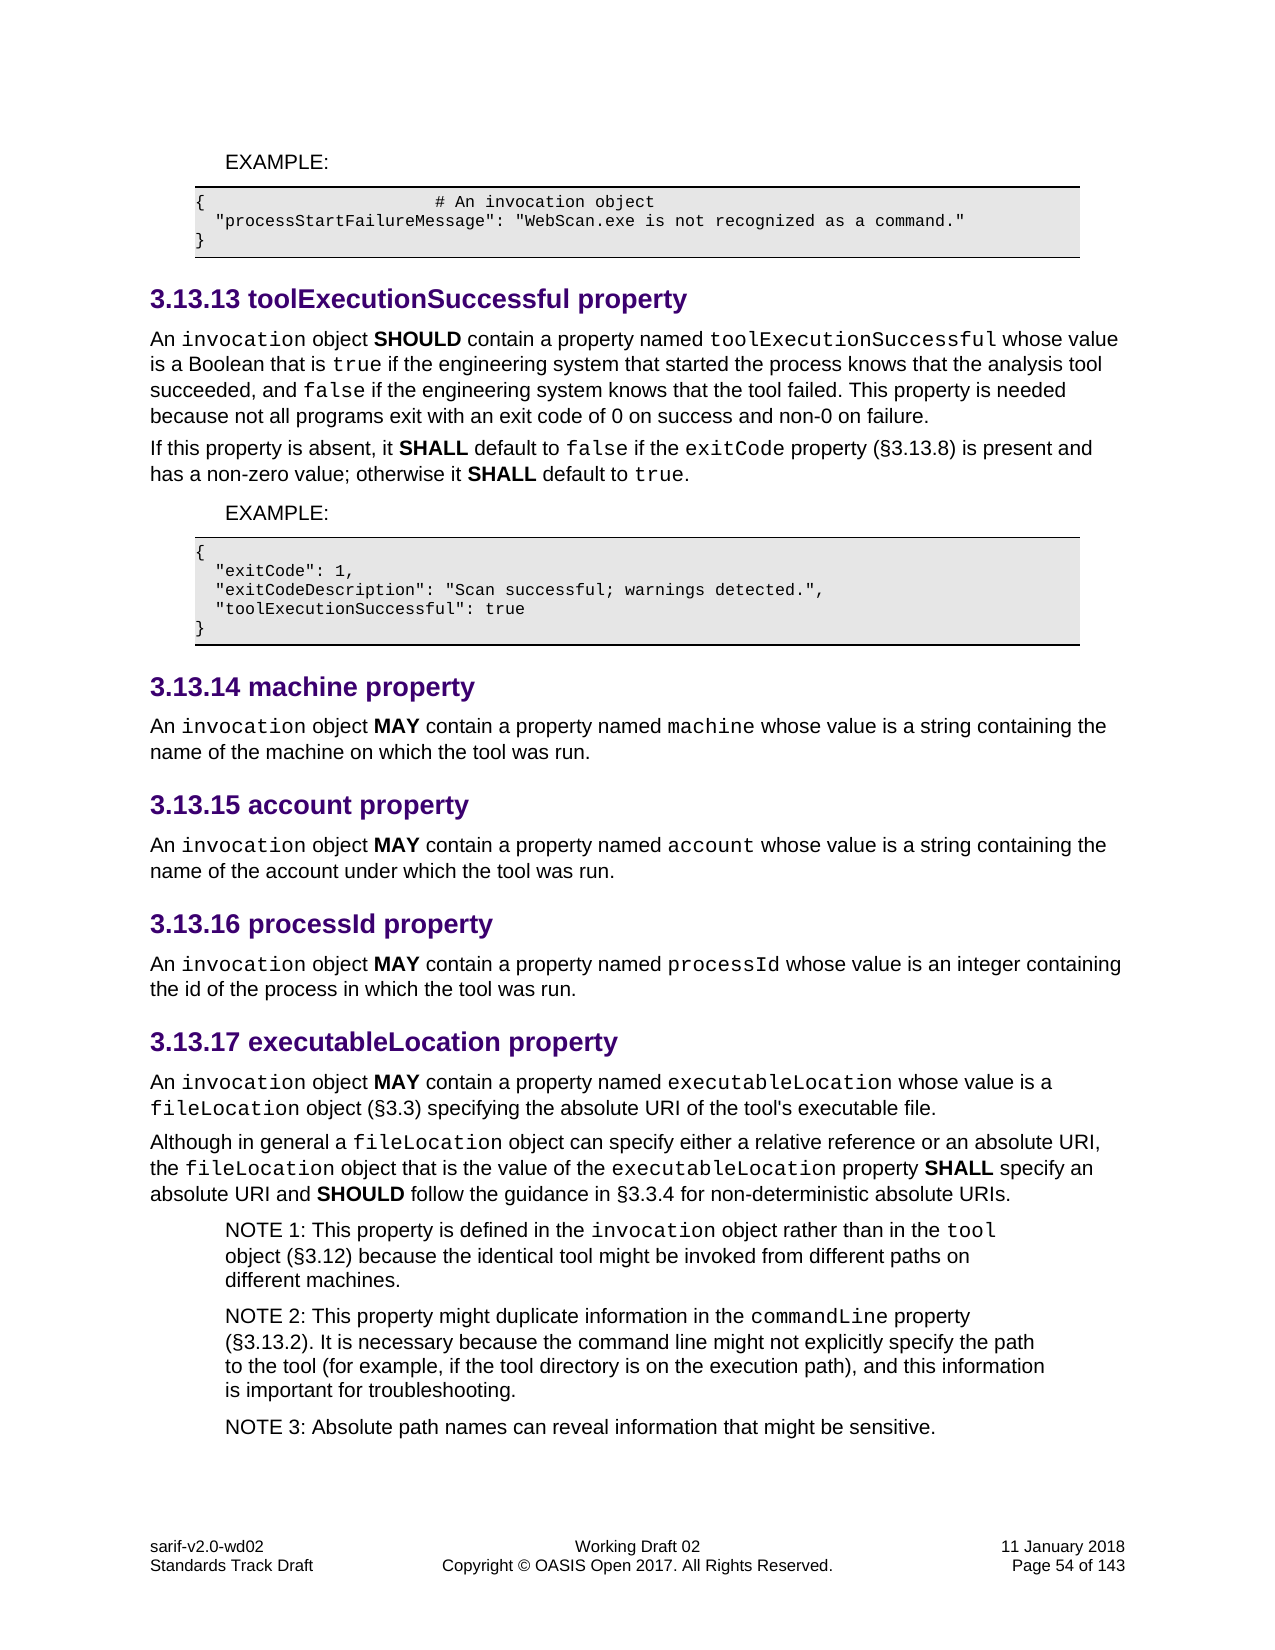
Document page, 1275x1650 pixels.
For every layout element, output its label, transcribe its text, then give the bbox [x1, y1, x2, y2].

subtitle account property [150, 789, 1125, 820]
text NOTE 3: Absolute path names can reveal information that might be sensitive. [225, 1414, 1050, 1438]
text } [195, 224, 1080, 257]
text "processStartFailureMessage": "WebScan.exe is not recognized as a command." [195, 205, 1080, 224]
text An invocation object SHOULD contain a property named toolExecutionSuccessful whose value is a Boolean that is true if the engineering system that started the process knows that the analysis tool succeeded, and false if the engineering system knows that the tool failed. This property is needed because not all programs exit with an exit code of 0 on success and non-0 on failure. [150, 326, 1125, 428]
text NOTE 1: This property is defined in the invocation object rather than in the tool object (§3.12) because the identical tool might be invoked from different paths on different machines. [225, 1218, 1050, 1292]
subtitle executableLocation property [150, 1026, 1125, 1057]
text An invocation object MAY contain a property named processId whose value is an integer containing the id of the process in which the tool was run. [150, 951, 1125, 1001]
text { # An invocation object [195, 188, 1080, 205]
text An invocation object MAY contain a property named machine whose value is a string containing the name of the machine on which the tool was run. [150, 714, 1125, 764]
text An invocation object MAY contain a property named account whose value is a string containing the name of the account under which the tool was run. [150, 833, 1125, 883]
text "exitCode": 1, [195, 556, 1080, 574]
subtitle machine property [150, 671, 1125, 702]
text "toolExecutionSuccessful": true [195, 593, 1080, 612]
text An invocation object MAY contain a property named executableLocation whose value is a fileLocation object (§3.3) specifying the absolute URI of the tool's executable file. [150, 1070, 1125, 1122]
text Although in general a fileLocation object can specify either a relative reference or an absolute URI, the fileLocation object that is the value of the executableLocation property SHALL specify an absolute URI and SHOULD follow the guidance in §3.3.4 for non-deterministic absolute URIs. [150, 1130, 1125, 1206]
text "exitCodeDescription": "Scan successful; warnings detected.", [195, 574, 1080, 593]
subtitle processId property [150, 908, 1125, 939]
text EXAMPLE: [225, 500, 1050, 524]
text { [195, 538, 1080, 556]
subtitle toolExecutionSuccessful property [150, 283, 1125, 314]
text If this property is absent, it SHALL default to false if the exitCode property (§3.13.8) is present and has a non-zero value; otherwise it SHALL default to true. [150, 436, 1125, 488]
text EXAMPLE: [225, 150, 1050, 174]
text NOTE 2: This property might duplicate information in the commandLine property (§3.13.2). It is necessary because the command line might not explicitly specify the path to the tool (for example, if the tool directory is on the execution path), and this information is important for troubleshooting. [225, 1304, 1050, 1402]
text } [195, 612, 1080, 644]
